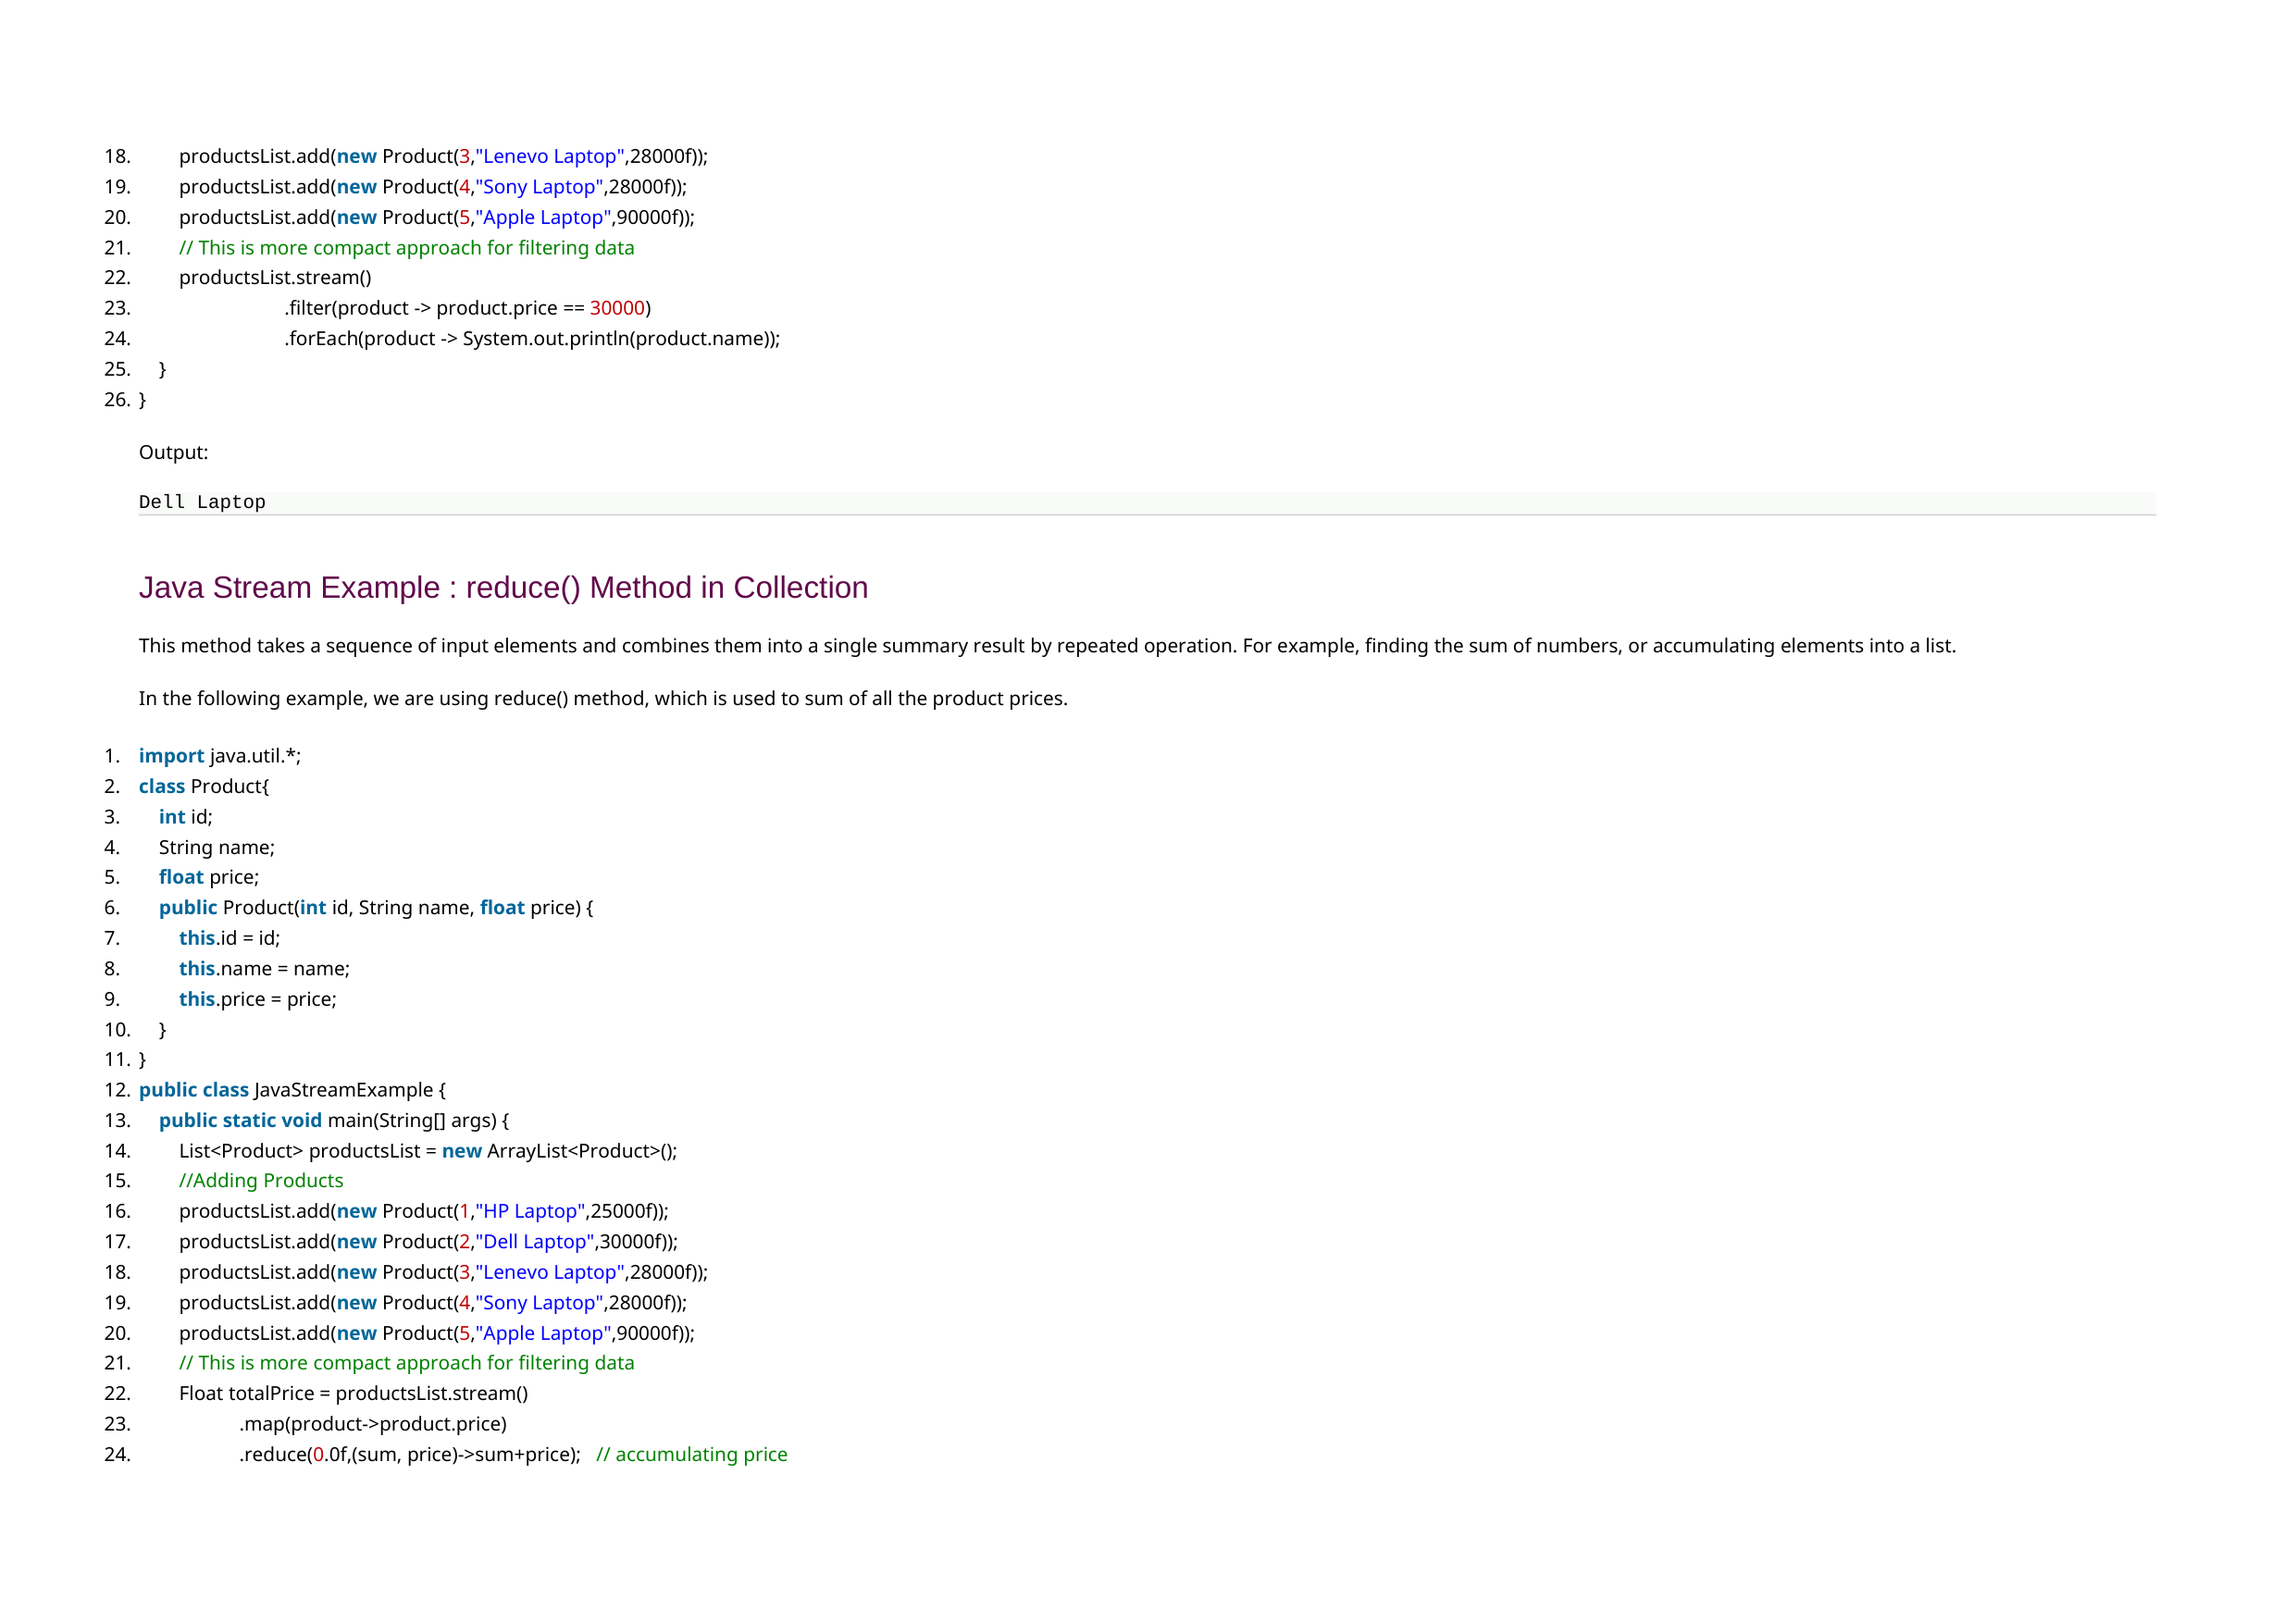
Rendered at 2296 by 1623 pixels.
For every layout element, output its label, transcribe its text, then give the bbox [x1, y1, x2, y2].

list } [104, 1042, 2156, 1072]
list class Product{ [104, 769, 2156, 799]
list .forEach(product -> System.out.println(product.name)); [104, 321, 2156, 352]
list Float totalPrice = productsList.stream() [104, 1376, 2156, 1406]
text Output: [139, 439, 2156, 465]
list productsList.add(new Product(5,"Apple Laptop",90000f)); [104, 1315, 2156, 1345]
list } [104, 1011, 2156, 1042]
list float price; [104, 860, 2156, 890]
text Dell Laptop [139, 492, 2156, 514]
list productsList.add(new Product(3,"Lenevo Laptop",28000f)); [104, 139, 2156, 169]
list public static void main(String[] args) { [104, 1103, 2156, 1133]
list //Adding Products [104, 1163, 2156, 1194]
subtitle Java Stream Example : reduce() Method in Collection [139, 569, 2156, 604]
list // This is more compact approach for filtering data [104, 1345, 2156, 1376]
list String name; [104, 829, 2156, 860]
list } [104, 381, 2156, 412]
text This method takes a sequence of input elements and combines them into a single summary result by repeated operation. For example, finding the sum of numbers, or accumulating elements into a list. [139, 632, 2156, 658]
list productsList.add(new Product(1,"HP Laptop",25000f)); [104, 1194, 2156, 1224]
list .reduce(0.0f,(sum, price)->sum+price); // accumulating price [104, 1437, 2156, 1467]
list int id; [104, 799, 2156, 829]
list } [104, 352, 2156, 381]
list productsList.add(new Product(3,"Lenevo Laptop",28000f)); [104, 1255, 2156, 1284]
list .map(product->product.price) [104, 1406, 2156, 1437]
list this.name = name; [104, 951, 2156, 981]
list productsList.add(new Product(2,"Dell Laptop",30000f)); [104, 1224, 2156, 1255]
list .filter(product -> product.price == 30000) [104, 291, 2156, 321]
list productsList.add(new Product(5,"Apple Laptop",90000f)); [104, 200, 2156, 229]
list productsList.add(new Product(4,"Sony Laptop",28000f)); [104, 1284, 2156, 1315]
text In the following example, we are using reduce() method, which is used to sum of all the product prices. [139, 685, 2156, 712]
list // This is more compact approach for filtering data [104, 229, 2156, 260]
list public Product(int id, String name, float price) { [104, 890, 2156, 921]
list import java.util.*; [104, 738, 2156, 769]
list productsList.add(new Product(4,"Sony Laptop",28000f)); [104, 169, 2156, 200]
list productsList.stream() [104, 260, 2156, 291]
list List<Product> productsList = new ArrayList<Product>(); [104, 1133, 2156, 1163]
list public class JavaStreamExample { [104, 1072, 2156, 1103]
list this.id = id; [104, 921, 2156, 951]
list this.price = price; [104, 981, 2156, 1011]
